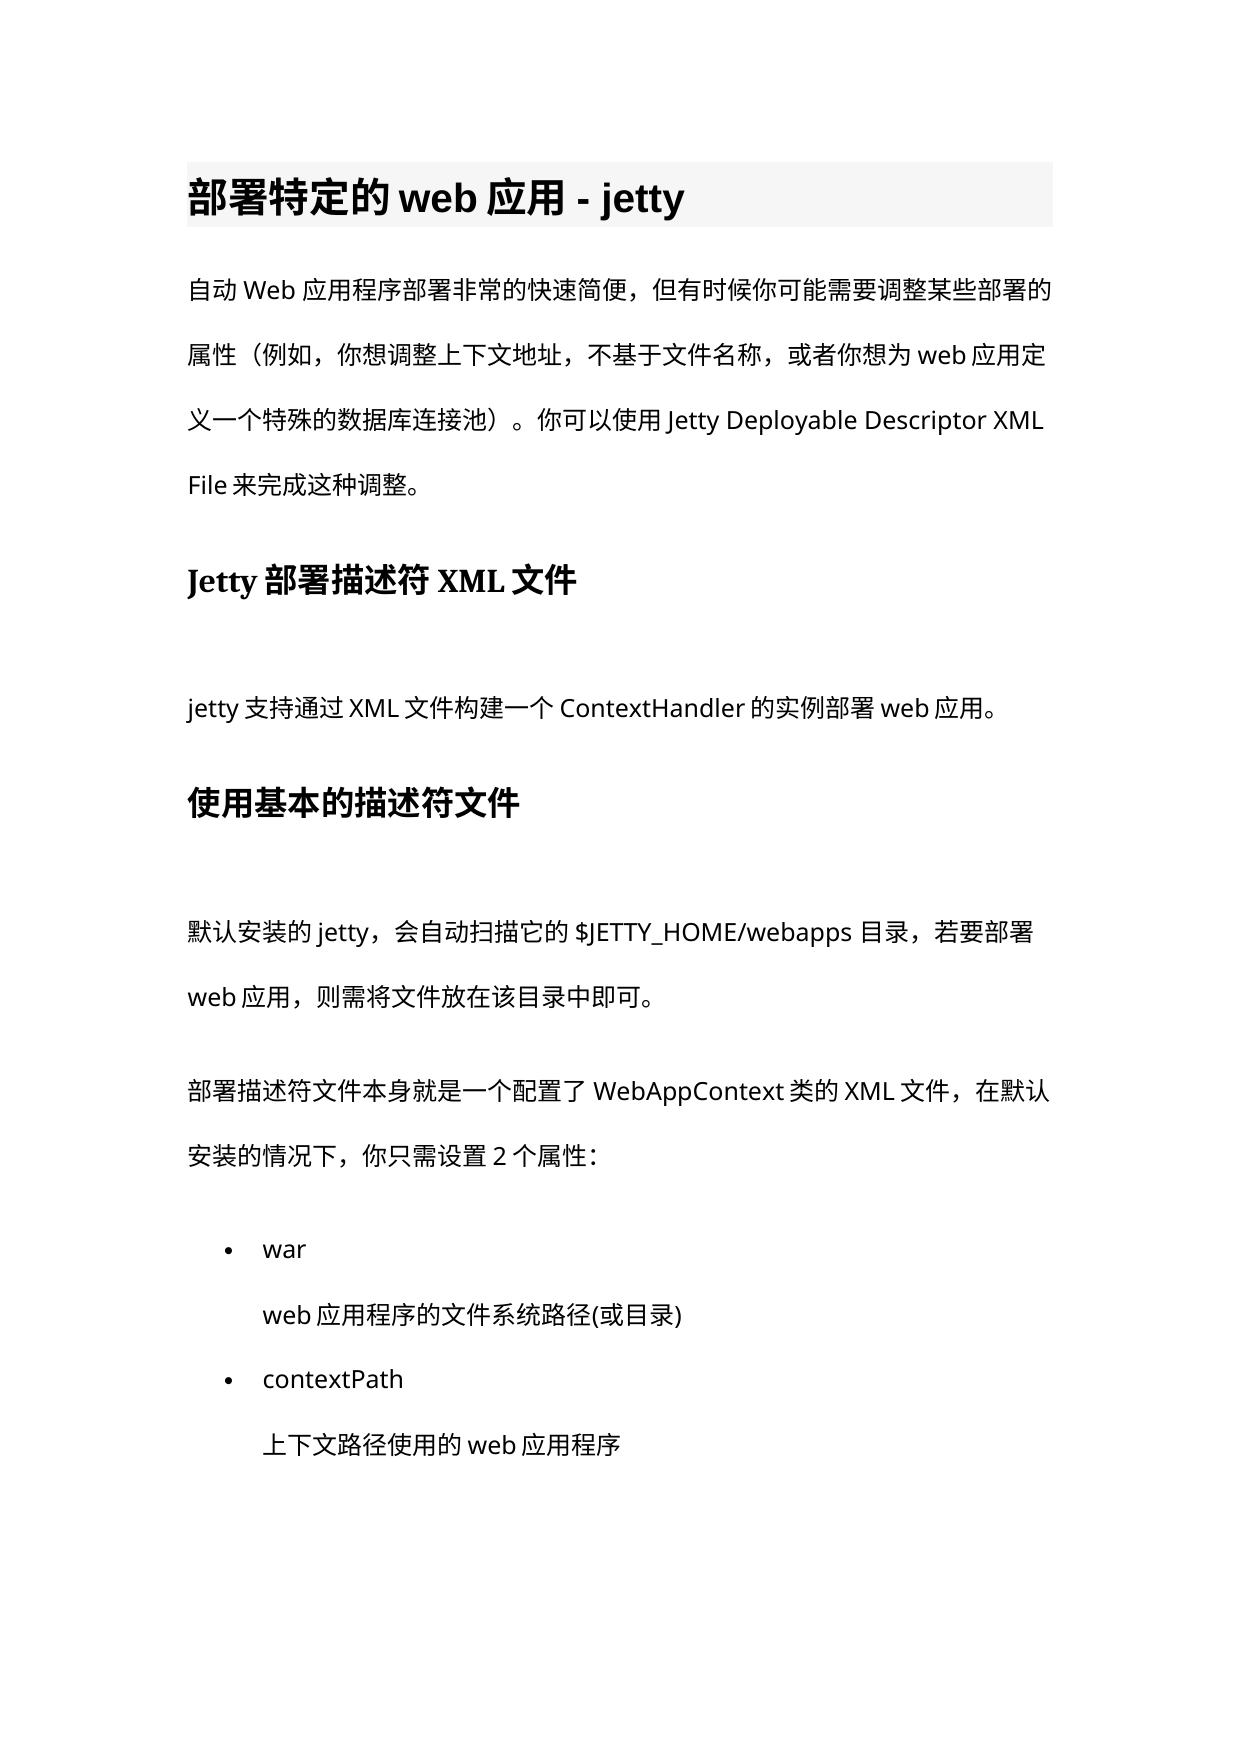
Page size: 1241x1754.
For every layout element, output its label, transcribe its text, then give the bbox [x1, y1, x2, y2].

subtitle 使用基本的描述符文件 [187, 769, 1053, 834]
list war web应用程序的文件系统路径(或目录) [225, 1216, 1053, 1346]
text 自动 Web 应用程序部署非常的快速简便，但有时候你可能需要调整某些部署的属性（例如，你想调整上下文地址，不基于文件名称，或者你想为web应用定义一个特殊的数据库连接池）。你可以使用Jetty Deployable Descriptor XML File来完成这种调整。 [187, 256, 1053, 516]
subtitle 部署特定的web应用 - jetty [187, 162, 1053, 227]
text 部署描述符文件本身就是一个配置了 WebAppContext类的XML文件，在默认安装的情况下，你只需设置2个属性： [187, 1057, 1053, 1187]
list contextPath 上下文路径使用的web应用程序 [225, 1376, 1053, 1506]
text 默认安装的jetty，会自动扫描它的 $JETTY_HOME/webapps 目录，若要部署web应用，则需将文件放在该目录中即可。 [187, 898, 1053, 1028]
text jetty支持通过XML文件构建一个ContextHandler的实例部署web应用。 [187, 674, 1053, 739]
subtitle Jetty部署描述符XML文件 [187, 545, 1053, 610]
